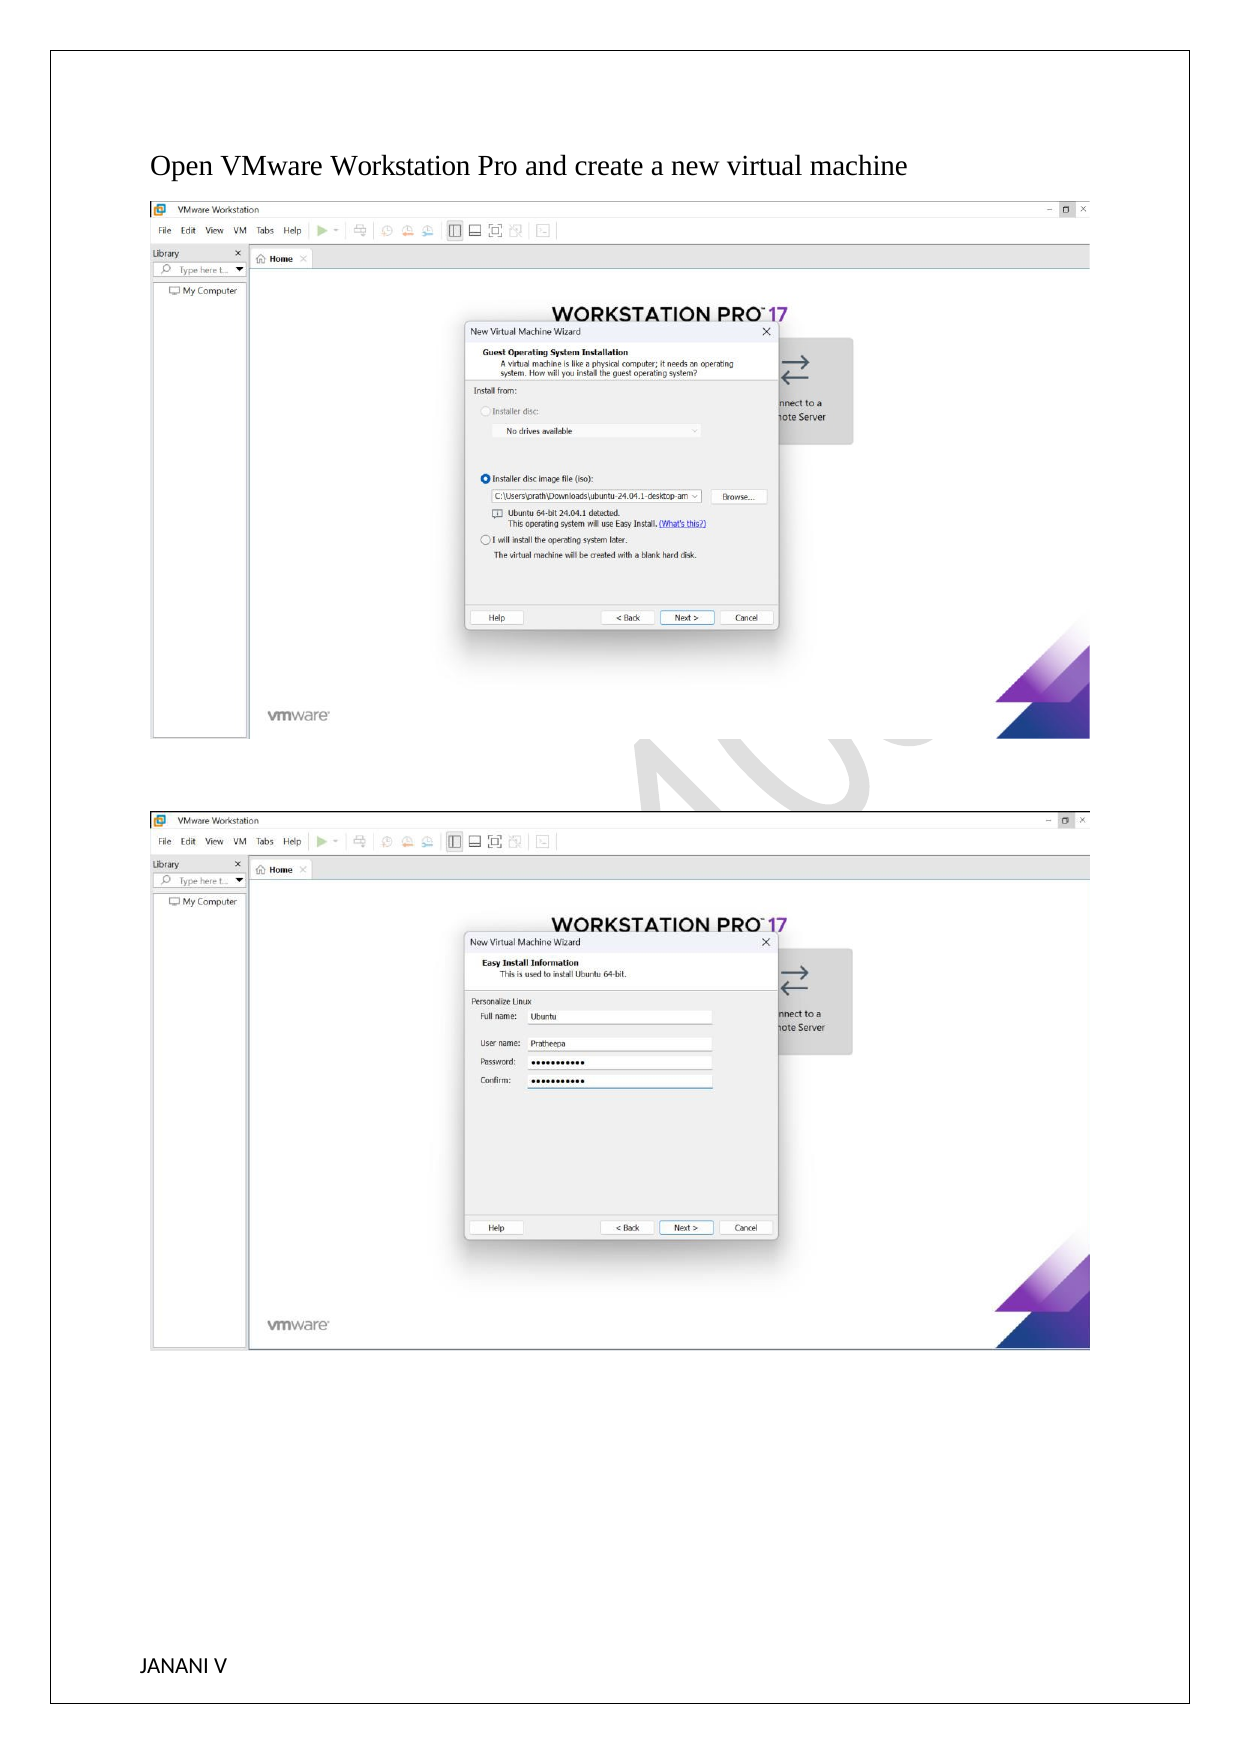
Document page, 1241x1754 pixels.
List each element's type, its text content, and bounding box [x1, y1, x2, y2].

picture [150, 811, 1090, 1351]
picture [150, 201, 1090, 739]
text Open VMware Workstation Pro and create a new virtual machine [150, 148, 1101, 182]
